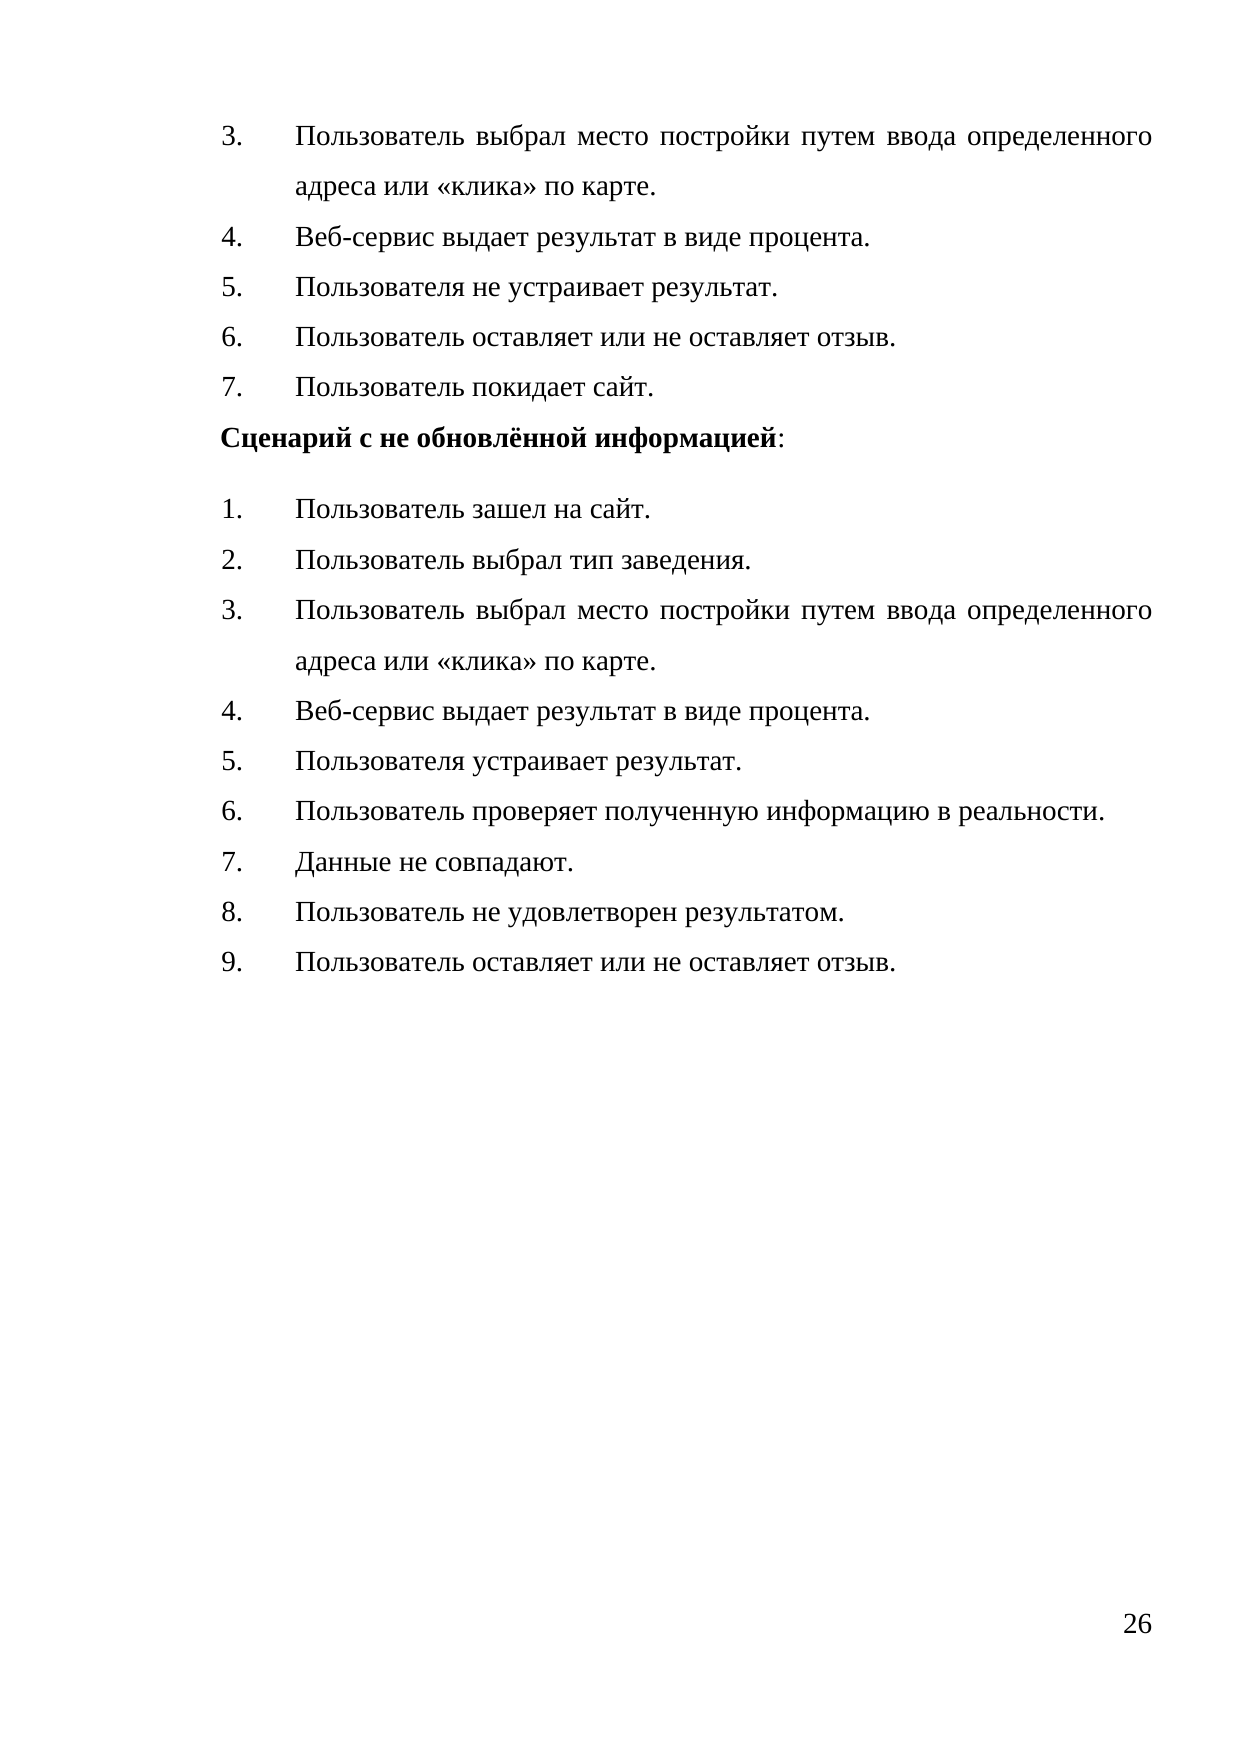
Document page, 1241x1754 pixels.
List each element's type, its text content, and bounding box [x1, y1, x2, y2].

list Веб-сервис выдает результат в виде процента. [221, 219, 1153, 252]
list Пользователь оставляет или не оставляет отзыв. [221, 319, 1153, 353]
list Пользователь выбрал тип заведения. [221, 542, 1153, 576]
list Пользователь не удовлетворен результатом. [221, 894, 1153, 928]
list Пользователя не устраивает результат. [221, 269, 1153, 302]
list Данные не совпадают. [221, 844, 1153, 877]
list Пользователя устраивает результат. [221, 743, 1153, 777]
list Пользователь выбрал место постройки путем ввода определенного адреса или «клика» по карте. [221, 592, 1153, 676]
list Пользователь покидает сайт. [221, 369, 1153, 403]
list Пользователь оставляет или не оставляет отзыв. [221, 944, 1153, 978]
list Пользователь зашел на сайт. [221, 492, 1153, 525]
list Пользователь проверяет полученную информацию в реальности. [221, 793, 1153, 827]
list Пользователь выбрал место постройки путем ввода определенного адреса или «клика» по карте. [221, 118, 1153, 202]
list Веб-сервис выдает результат в виде процента. [221, 693, 1153, 726]
text Сценарий с не обновлённой информацией: [220, 420, 1233, 453]
